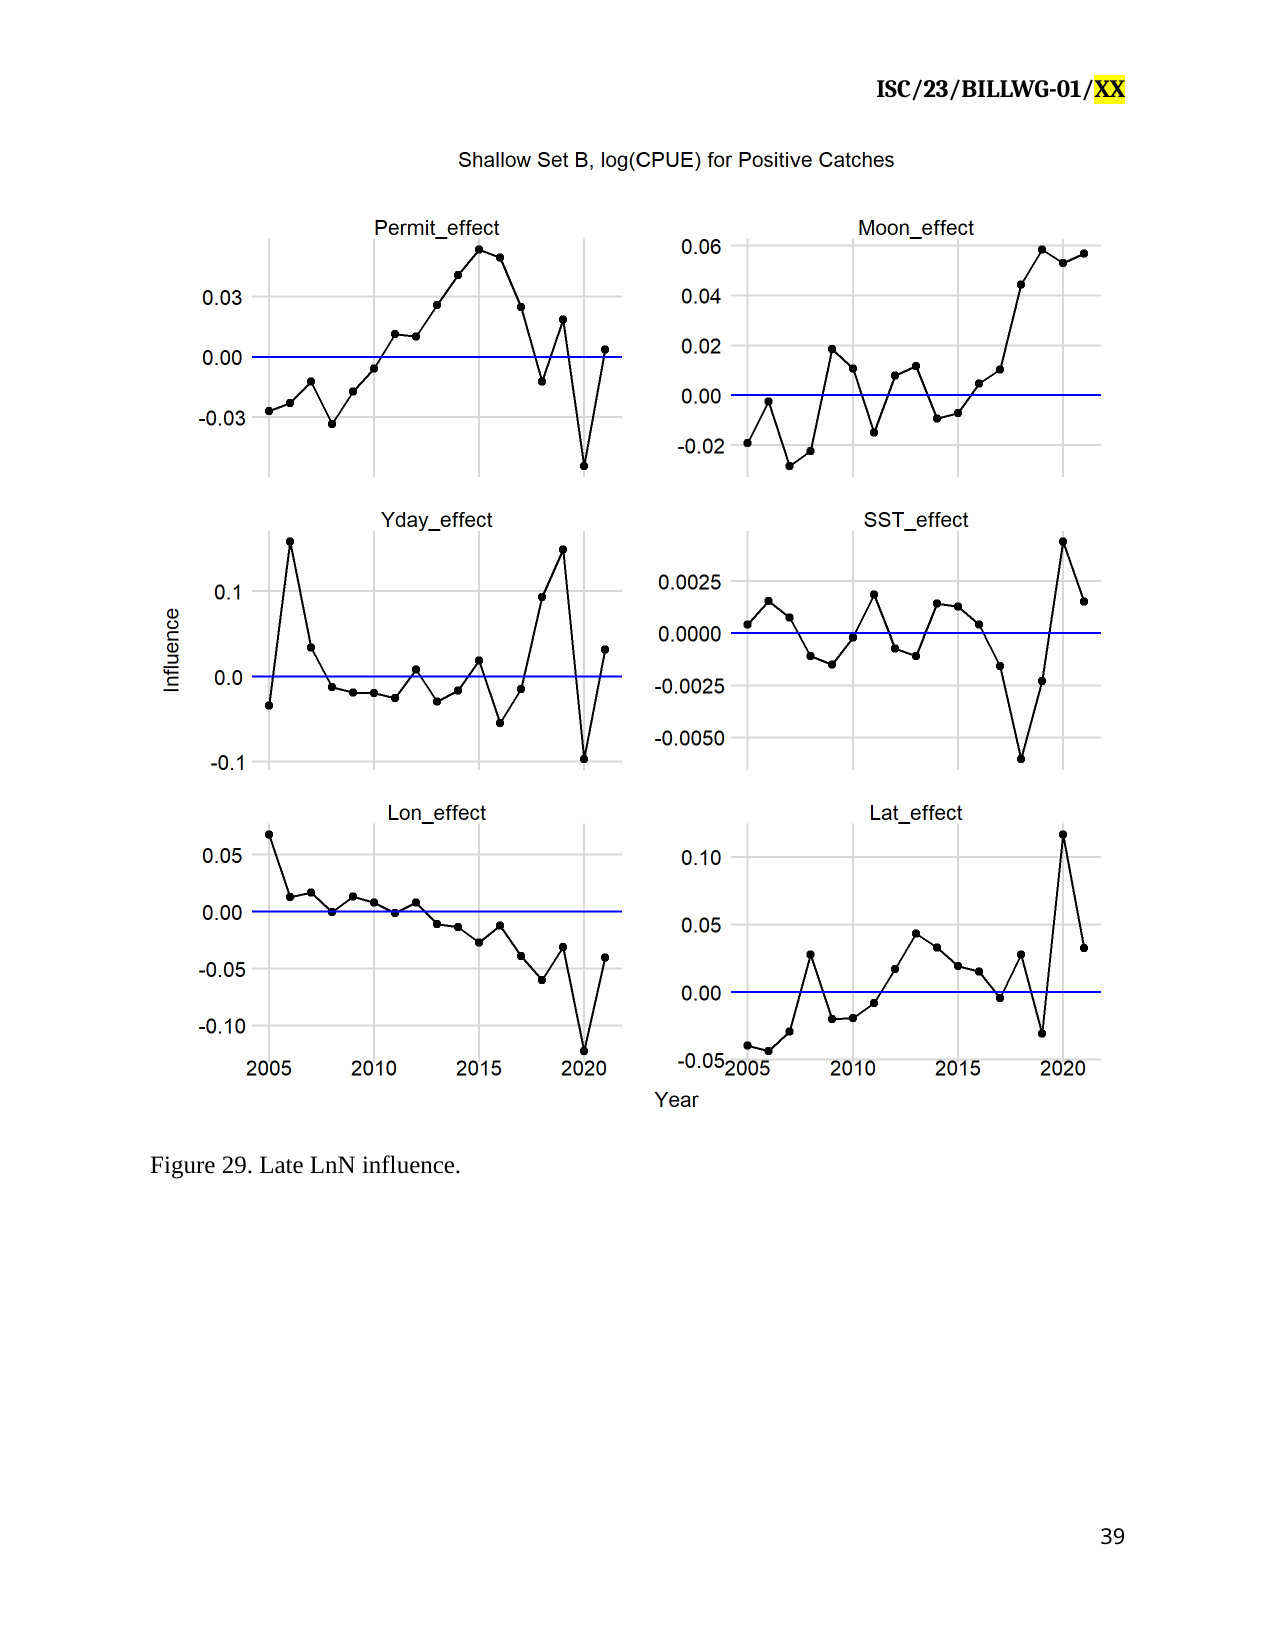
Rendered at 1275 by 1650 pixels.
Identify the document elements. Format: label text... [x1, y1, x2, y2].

text Figure . Late LnN influence. [150, 1150, 1125, 1179]
picture [150, 150, 1125, 1125]
